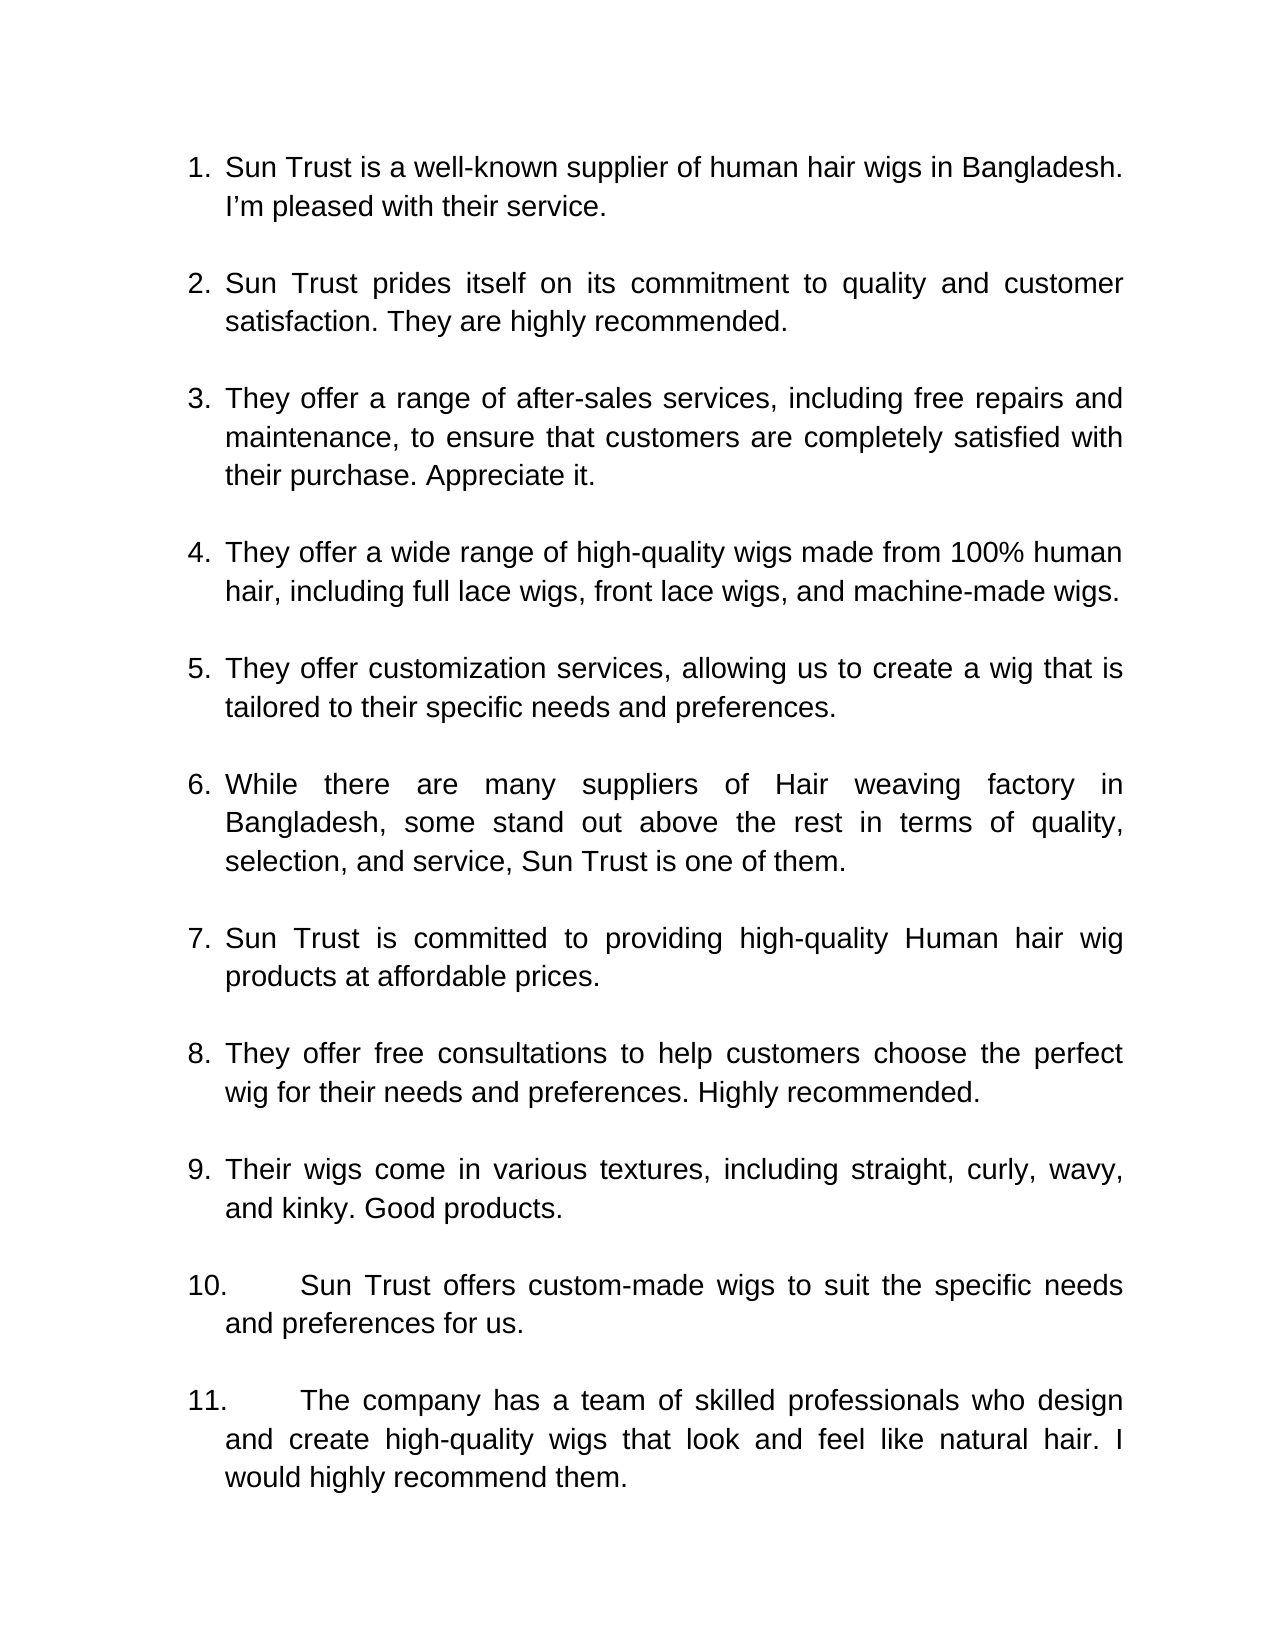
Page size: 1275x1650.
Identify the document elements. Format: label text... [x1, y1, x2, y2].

list Sun Trust is committed to providing high-quality Human hair wig products at affordable prices. [187, 921, 1125, 993]
list They offer a range of after-sales services, including free repairs and maintenance, to ensure that customers are completely satisfied with their purchase. Appreciate it. [187, 381, 1125, 492]
list Their wigs come in various textures, including straight, curly, wavy, and kinky. Good products. [187, 1152, 1125, 1224]
list They offer a wide range of high-quality wigs made from 100% human hair, including full lace wigs, front lace wigs, and machine-made wigs. [187, 535, 1125, 607]
list Sun Trust is a well-known supplier of human hair wigs in Bangladesh. I’m pleased with their service. [187, 150, 1125, 222]
list They offer customization services, allowing us to create a wig that is tailored to their specific needs and preferences. [187, 651, 1125, 723]
list Sun Trust prides itself on its commitment to quality and customer satisfaction. They are highly recommended. [187, 266, 1125, 338]
list The company has a team of skilled professionals who design and create high-quality wigs that look and feel like natural hair. I would highly recommend them. [187, 1383, 1125, 1494]
list While there are many suppliers of Hair weaving factory in Bangladesh, some stand out above the rest in terms of quality, selection, and service, Sun Trust is one of them. [187, 767, 1125, 877]
list They offer free consultations to help customers choose the perfect wig for their needs and preferences. Highly recommended. [187, 1036, 1125, 1108]
list Sun Trust offers custom-made wigs to suit the specific needs and preferences for us. [187, 1268, 1125, 1340]
